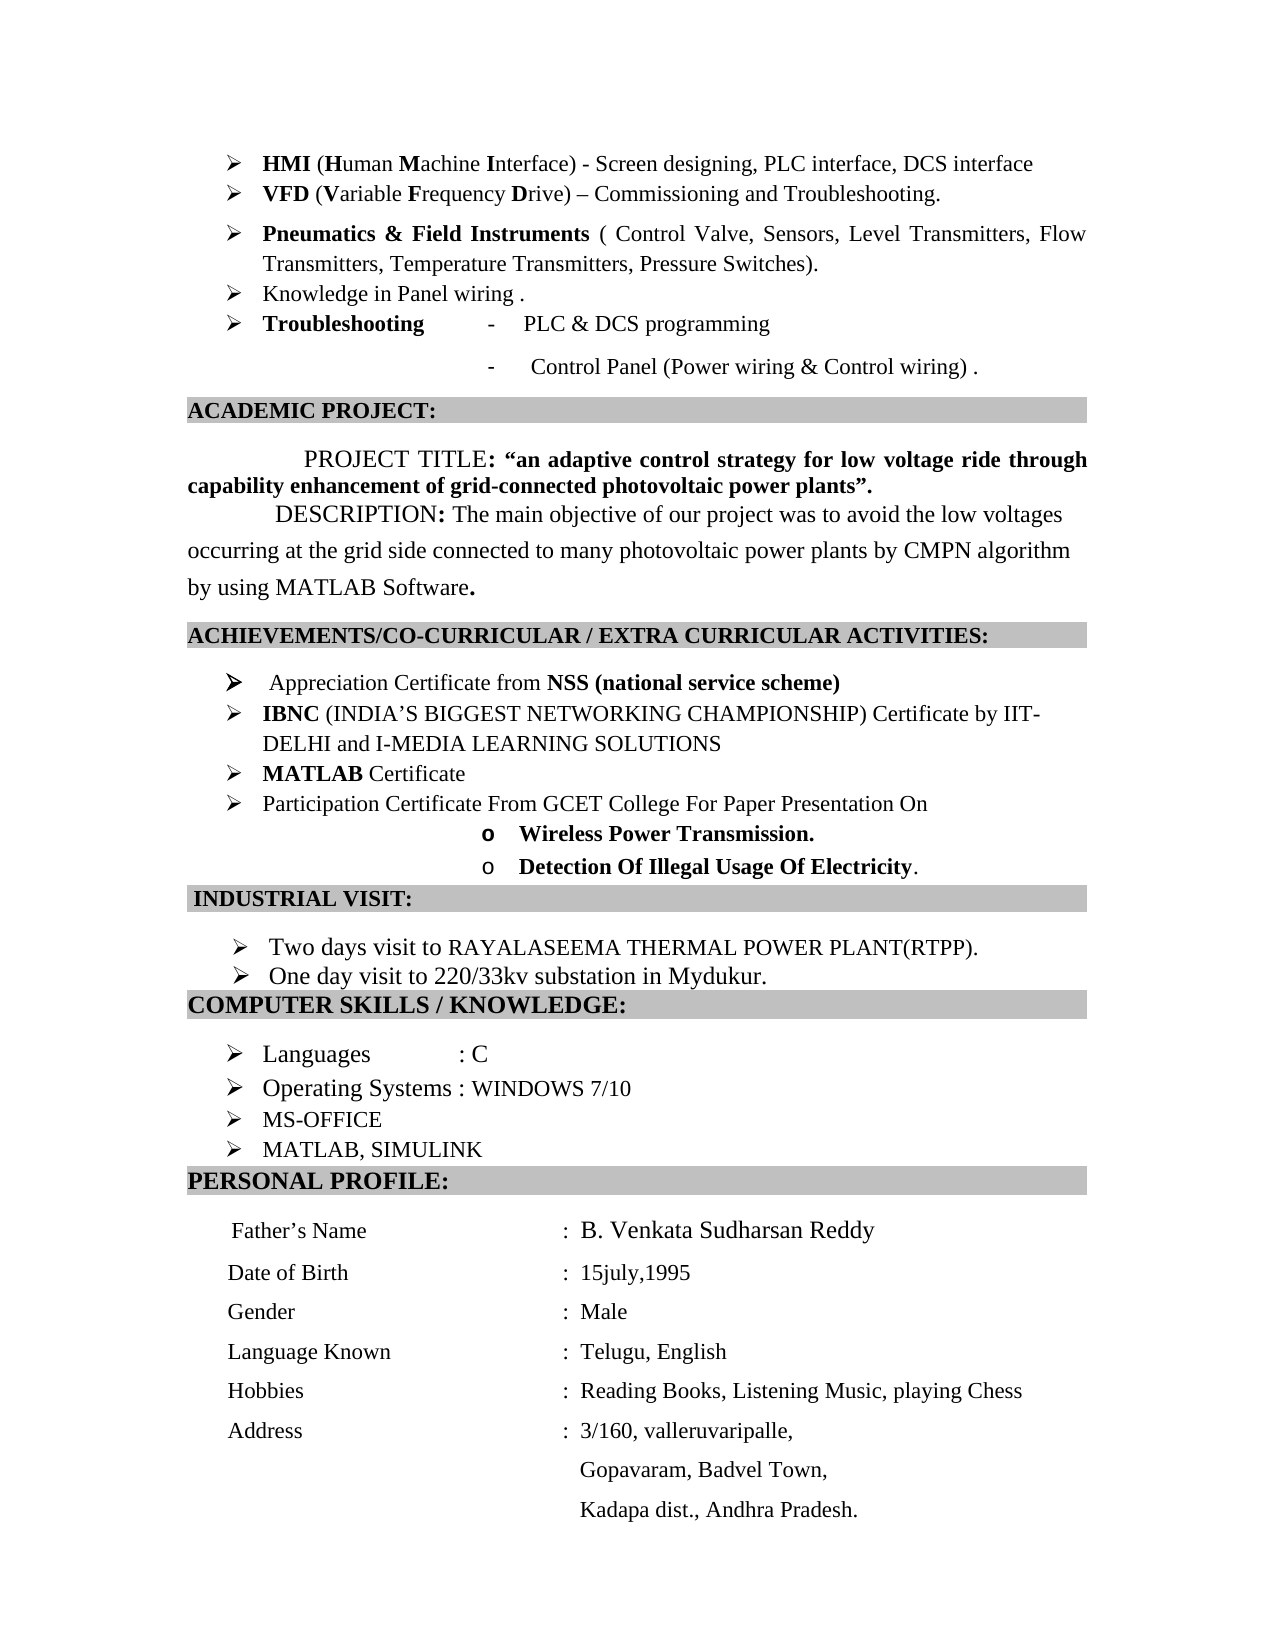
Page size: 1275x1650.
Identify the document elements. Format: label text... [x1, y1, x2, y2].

list Knowledge in Panel wiring . [225, 280, 1087, 306]
text ACADEMIC Project: [187, 397, 1087, 423]
text Kadapa dist., Andhra Pradesh. [187, 1496, 1087, 1522]
text Language Known : Telugu, English [187, 1338, 1087, 1364]
list One day visit to 220/33kv substation in Mydukur. [231, 961, 1087, 990]
list MATLAB Certificate [225, 760, 1087, 786]
list Participation Certificate From GCET College For Paper Presentation On [225, 790, 1087, 817]
list HMI (Human Machine Interface) - Screen designing, PLC interface, DCS interface [225, 150, 1087, 176]
text Date of Birth : 15july,1995 [187, 1259, 1087, 1285]
text ACHIEVEMENTS/CO-CURRICULAR / EXTRA CURRICULAR ACTIVITIES: [187, 622, 1087, 648]
text Hobbies : Reading Books, Listening Music, playing Chess [187, 1377, 1087, 1403]
text Father’s Name : B. Venkata Sudharsan Reddy [187, 1216, 1087, 1244]
list Detection Of Illegal Usage Of Electricity. [481, 853, 1087, 881]
list Wireless Power Transmission. [481, 821, 1087, 849]
list Appreciation Certificate from NSS (national service scheme) [225, 669, 1087, 695]
text Gopavaram, Badvel Town, [187, 1456, 1087, 1482]
list IBNC (INDIA’S BIGGEST NETWORKING CHAMPIONSHIP) Certificate by IIT-DELHI and I-MEDIA LEARNING SOLUTIONS [225, 700, 1087, 756]
text Gender : Male [187, 1298, 1087, 1324]
list Operating Systems : WINDOWS 7/10 [225, 1073, 1087, 1101]
text Personal profile: [187, 1166, 1087, 1195]
text Address : 3/160, valleruvaripalle, [187, 1417, 1087, 1443]
list Two days visit to RAYALASEEMA THERMAL POWER PLANT(RTPP). [231, 932, 1087, 961]
list MS-OFFICE [225, 1106, 1087, 1132]
list Troubleshooting - PLC & DCS programming [225, 310, 1087, 337]
list Control Panel (Power wiring & Control wiring) . [487, 350, 1087, 381]
text PROJECT TITLE: “an adaptive control strategy for low voltage ride through capability enhancement of grid-connected photovoltaic power plants”. [187, 444, 1087, 499]
text INDUSTRIAL VISIT: [187, 885, 1087, 912]
list MATLAB, SIMULINK [225, 1136, 1087, 1162]
list Pneumatics & Field Instruments ( Control Valve, Sensors, Level Transmitters, Flow Transmitters, Temperature Transmitters, Pressure Switches). [225, 220, 1087, 276]
text Computer Skills / KNowledge: [187, 990, 1087, 1019]
list Languages : C [225, 1039, 1087, 1068]
text DESCRIPTION: The main objective of our project was to avoid the low voltages occurring at the grid side connected to many photovoltaic power plants by CMPN algorithm by using MATLAB Software. [187, 499, 1087, 601]
list VFD (Variable Frequency Drive) – Commissioning and Troubleshooting. [225, 180, 1087, 207]
